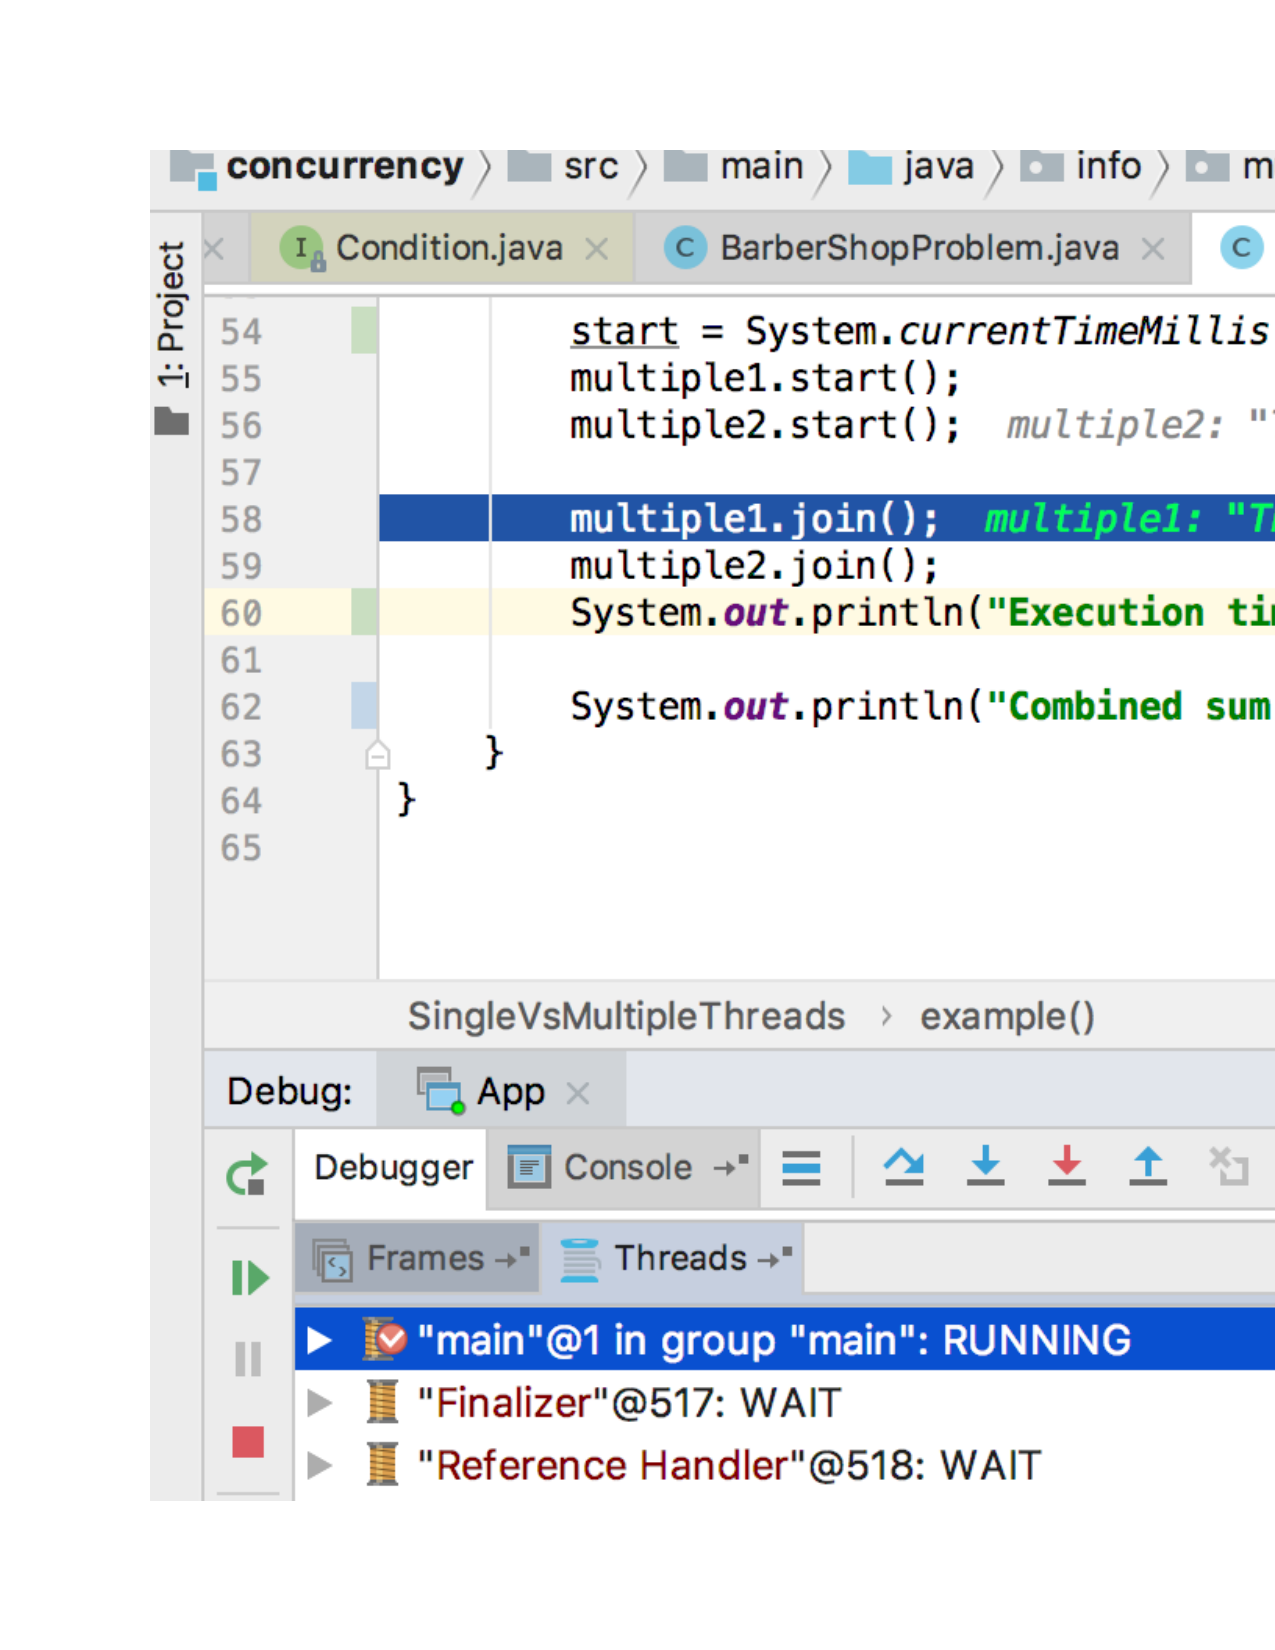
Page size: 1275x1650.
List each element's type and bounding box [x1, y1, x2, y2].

picture [150, 150, 1275, 1501]
